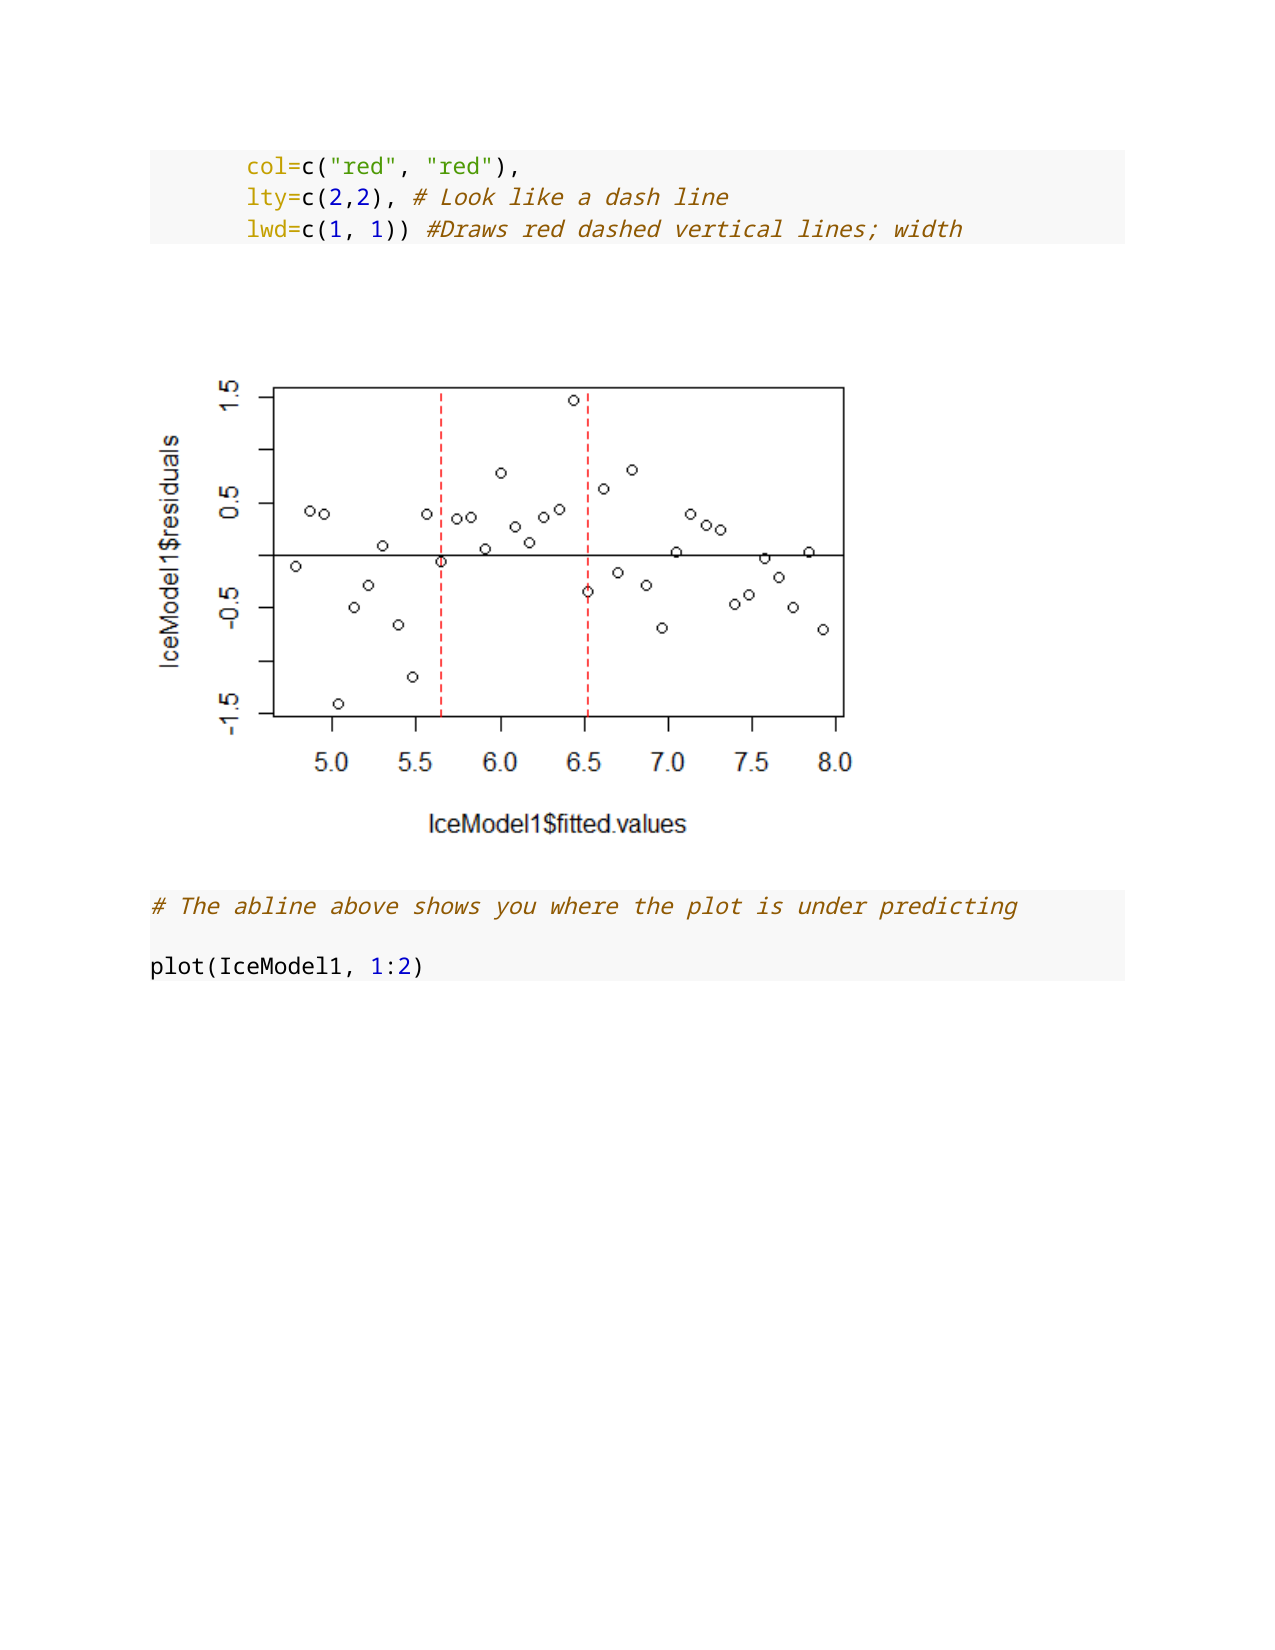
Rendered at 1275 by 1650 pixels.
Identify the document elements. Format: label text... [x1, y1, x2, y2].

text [150, 150, 1125, 244]
picture [150, 264, 908, 871]
text # The abline above shows you where the plot is under predicting plot(IceModel1, 1:2) [150, 890, 1125, 981]
